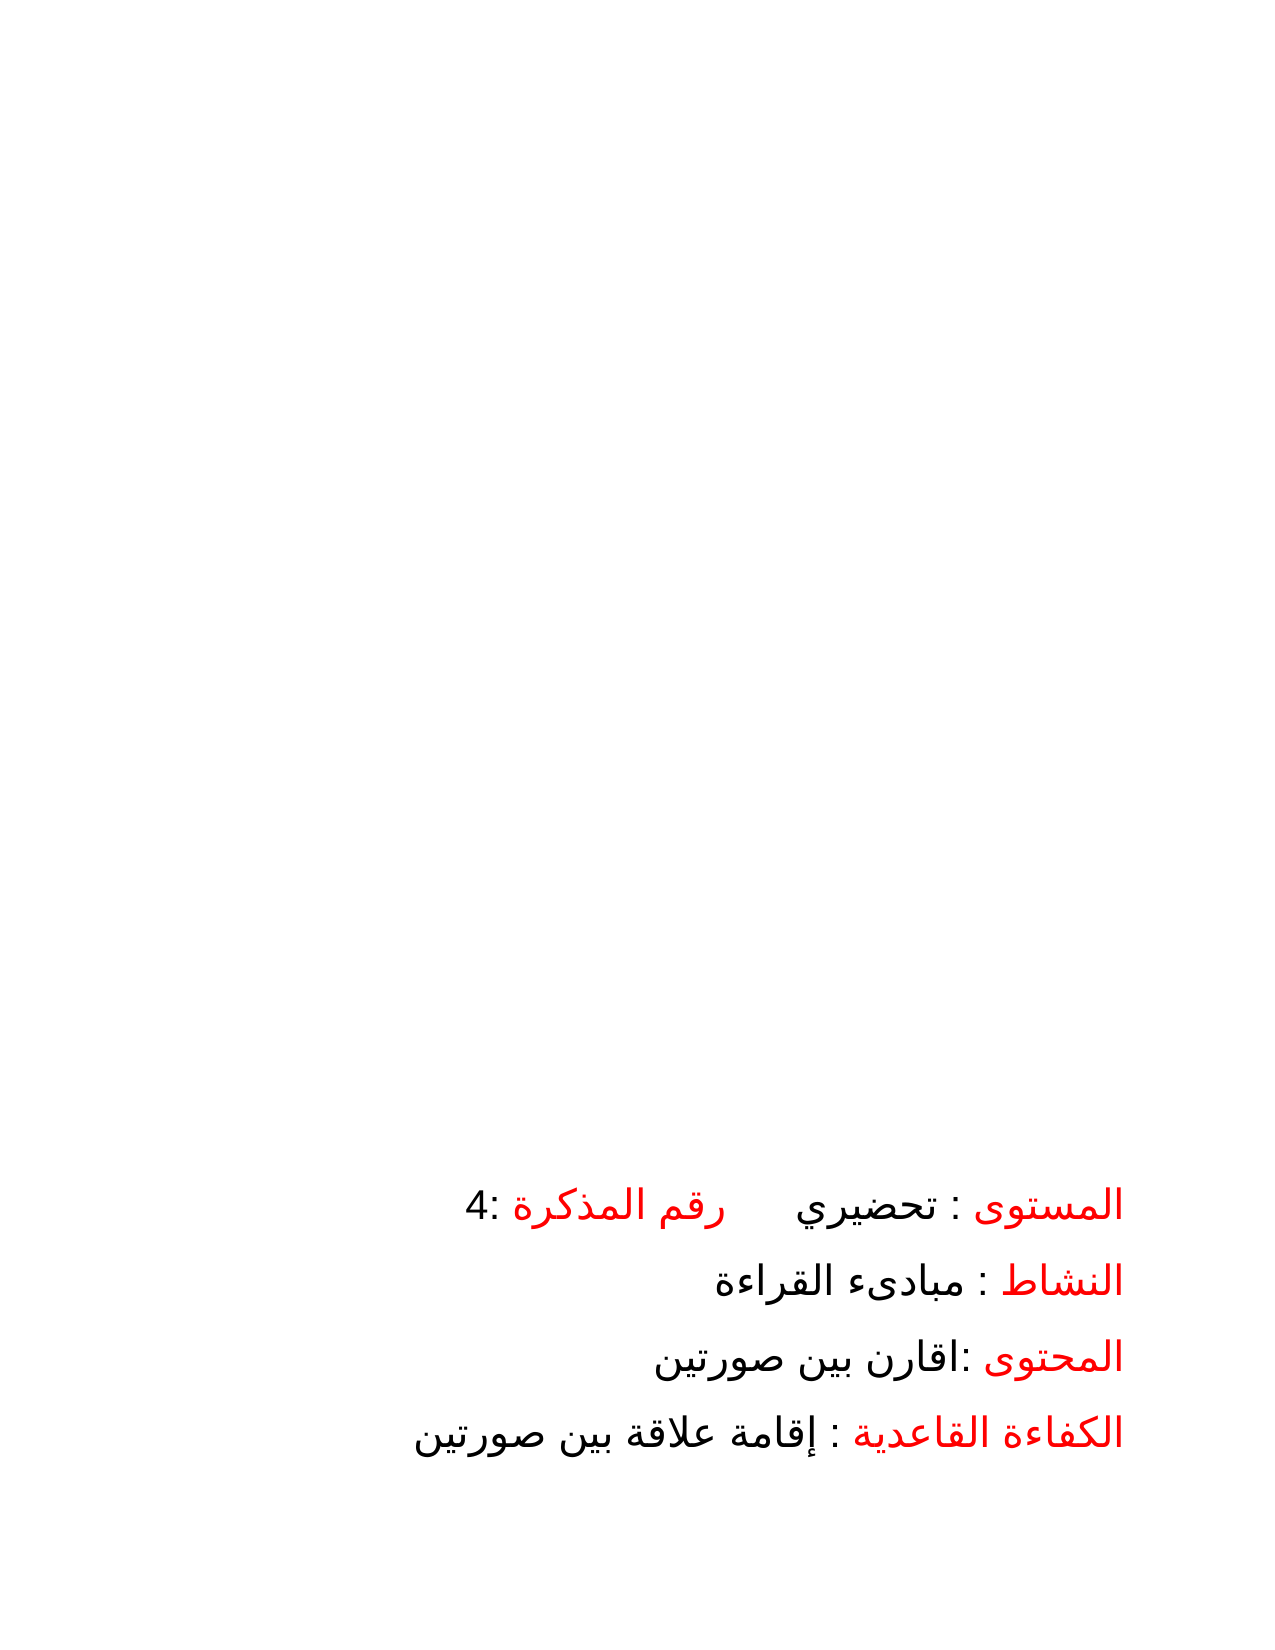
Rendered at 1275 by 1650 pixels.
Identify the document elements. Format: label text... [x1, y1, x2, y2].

text النشاط : مبادىء القراءة [150, 1256, 1125, 1304]
text المحتوى :اقارن بين صورتين [150, 1332, 1125, 1380]
text الكفاءة القاعدية : إقامة علاقة بين صورتين [150, 1408, 1125, 1456]
text المستوى : تحضيري رقم المذكرة :4 [150, 1181, 1125, 1228]
